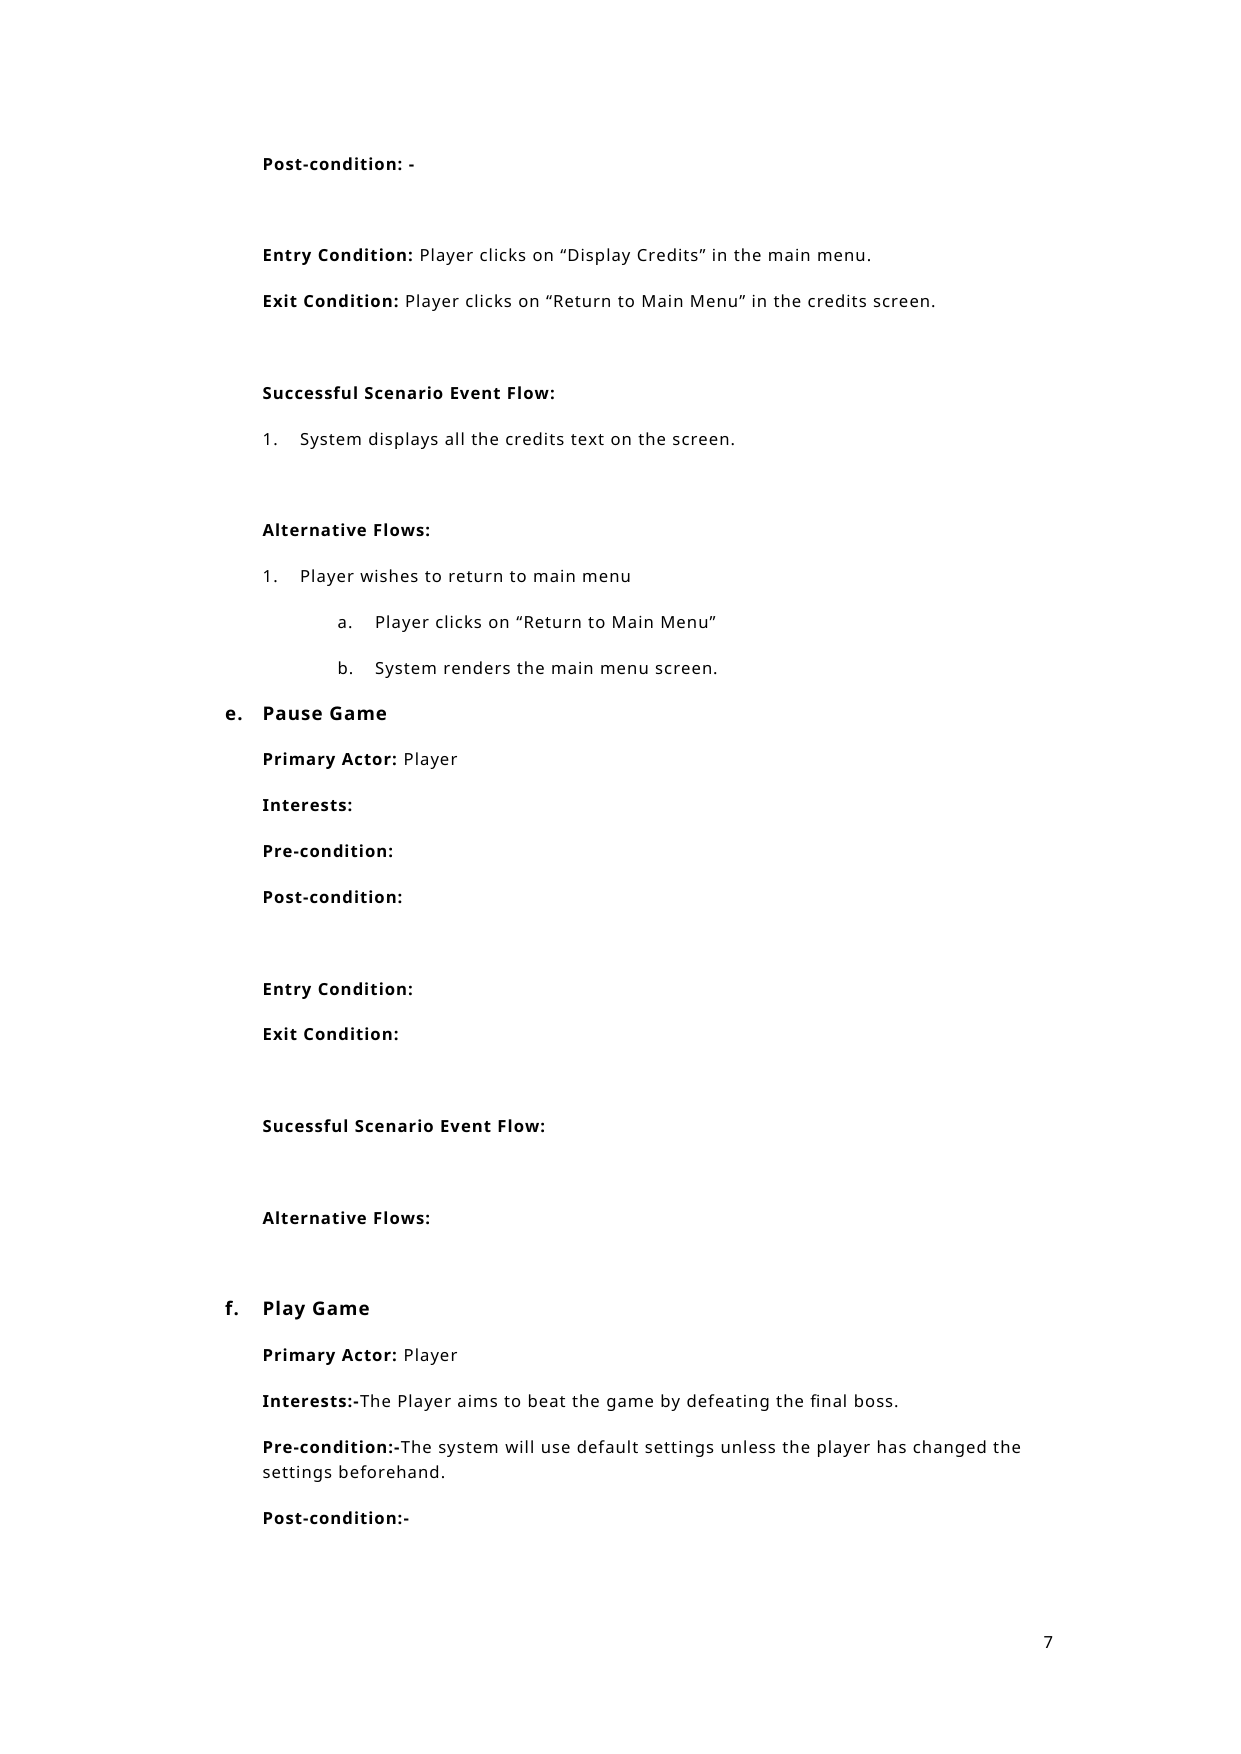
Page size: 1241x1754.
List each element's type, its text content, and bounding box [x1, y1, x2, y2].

text Entry Condition: [262, 975, 1053, 1000]
text Exit Condition: [262, 1021, 1053, 1046]
text Primary Actor: Player [262, 1342, 1053, 1367]
list Player wishes to return to main menu [262, 562, 1053, 587]
text Post-condition: - [262, 150, 1053, 175]
text Alternative Flows: [262, 1204, 1053, 1229]
text Sucessful Scenario Event Flow: [262, 1112, 1053, 1137]
text Post-condition: [262, 883, 1053, 908]
text Successful Scenario Event Flow: [262, 379, 1053, 404]
text Entry Condition: Player clicks on “Display Credits” in the main menu. [262, 242, 1053, 267]
list System renders the main menu screen. [337, 654, 1053, 679]
list Pause Game [225, 700, 1053, 725]
list System displays all the credits text on the screen. [262, 425, 1053, 450]
text Post-condition:- [262, 1504, 1053, 1529]
text Primary Actor: Player [262, 746, 1053, 771]
text Pre-condition: [262, 837, 1053, 862]
text Exit Condition: Player clicks on “Return to Main Menu” in the credits screen. [262, 287, 1053, 312]
text Pre-condition:-The system will use default settings unless the player has changed the settings beforehand. [262, 1433, 1053, 1483]
text Interests:-The Player aims to beat the game by defeating the final boss. [262, 1387, 1053, 1412]
list Player clicks on “Return to Main Menu” [337, 608, 1053, 633]
list Play Game [225, 1296, 1053, 1321]
text Interests: [262, 792, 1053, 817]
text Alternative Flows: [262, 517, 1053, 542]
